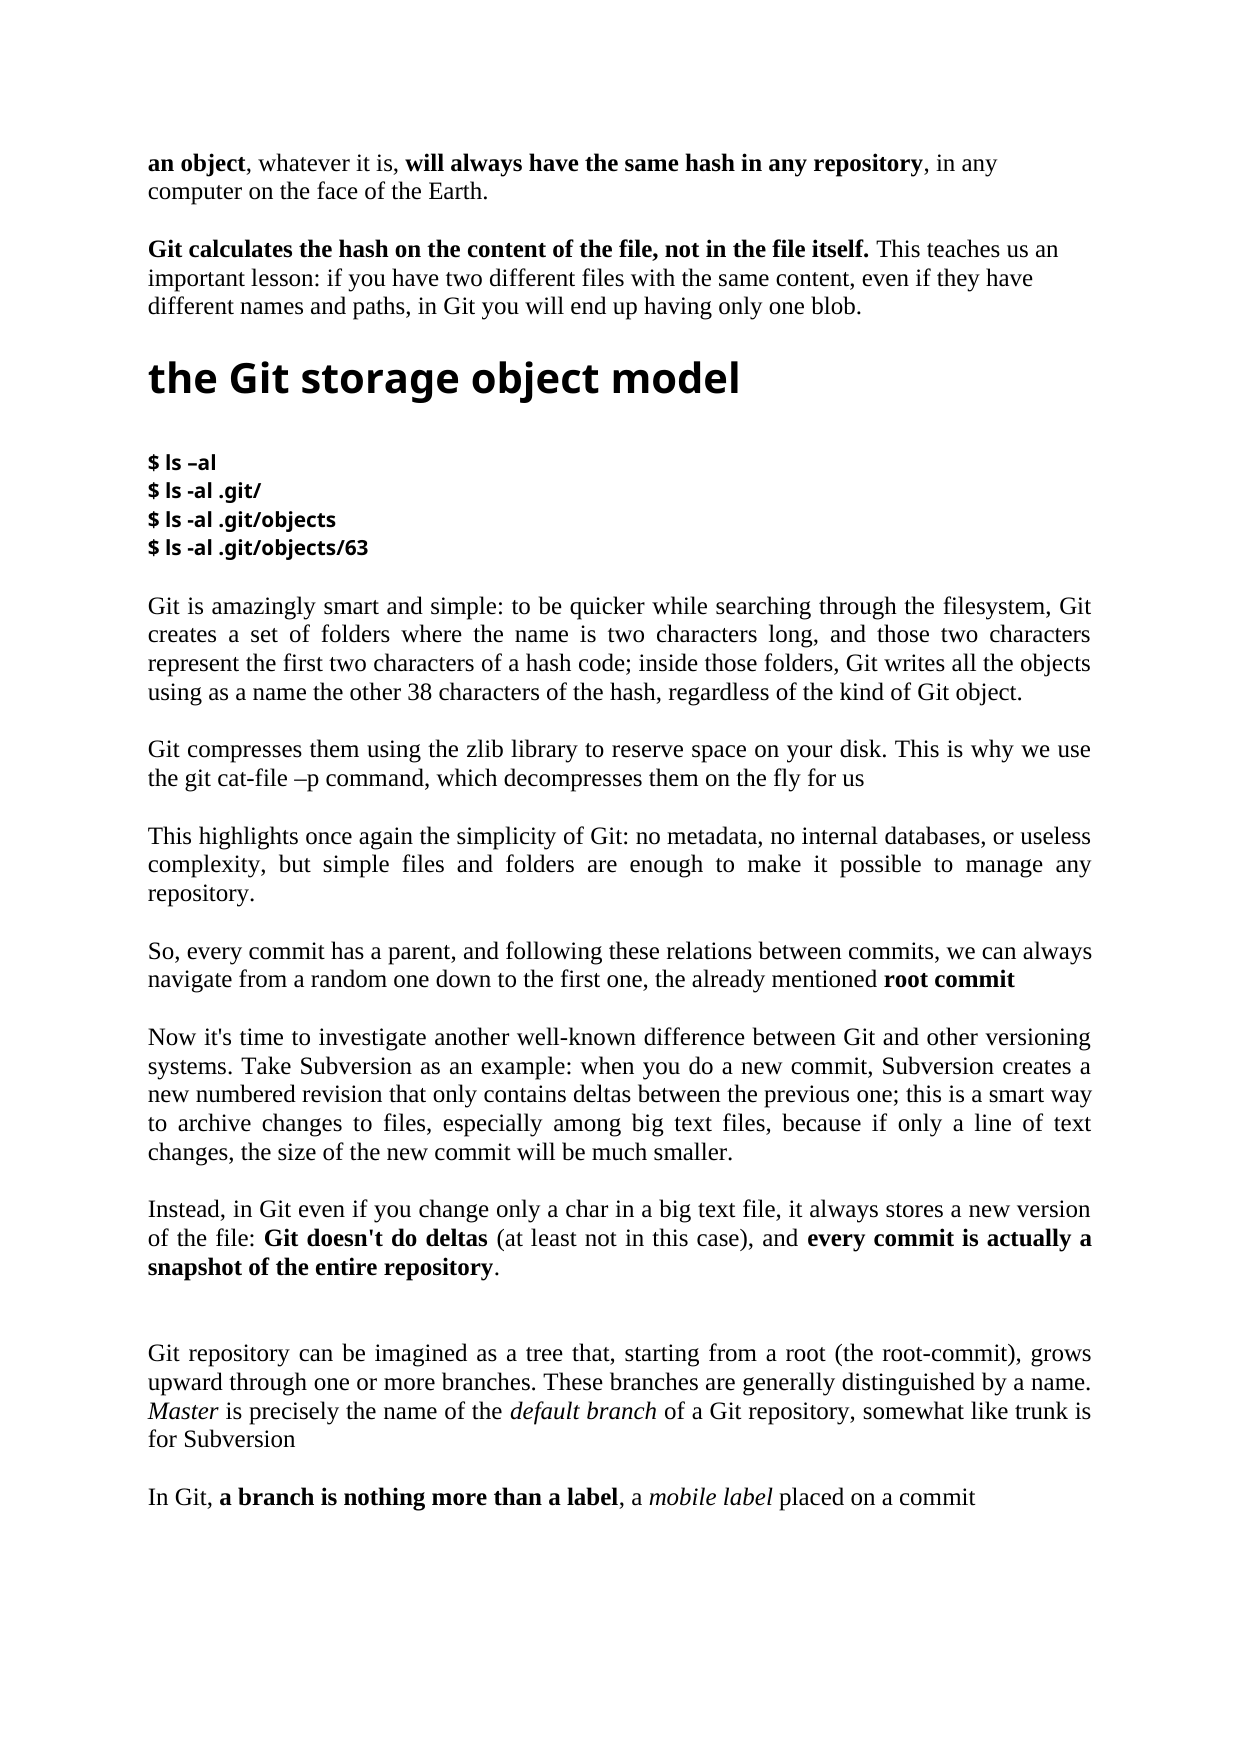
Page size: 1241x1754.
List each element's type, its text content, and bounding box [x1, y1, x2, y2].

text Git compresses them using the zlib library to reserve space on your disk. This is why we use the git cat-file –p command, which decompresses them on the fly for us [148, 734, 1093, 792]
text This highlights once again the simplicity of Git: no metadata, no internal databases, or useless complexity, but simple files and folders are enough to make it possible to manage any repository. [148, 821, 1093, 907]
text Instead, in Git even if you change only a char in a big text file, it always stores a new version of the file: Git doesn't do deltas (at least not in this case), and every commit is actually a snapshot of the entire repository. [148, 1194, 1093, 1281]
text $ ls –al [148, 448, 1093, 477]
text an object, whatever it is, will always have the same hash in any repository, in any computer on the face of the Earth. [148, 148, 1093, 205]
text $ ls -al .git/ [148, 477, 1093, 505]
text In Git, a branch is nothing more than a label, a mobile label placed on a commit [148, 1482, 1093, 1511]
text the Git storage object model [148, 349, 1093, 406]
text So, every commit has a parent, and following these relations between commits, we can always navigate from a random one down to the first one, the already mentioned root commit [148, 936, 1093, 993]
text $ ls -al .git/objects [148, 505, 1093, 533]
text $ ls -al .git/objects/63 [148, 533, 1093, 562]
text Git repository can be imagined as a tree that, starting from a root (the root-commit), grows upward through one or more branches. These branches are generally distinguished by a name. Master is precisely the name of the default branch of a Git repository, somewhat like trunk is for Subversion [148, 1338, 1093, 1453]
text Git calculates the hash on the content of the file, not in the file itself. This teaches us an important lesson: if you have two different files with the same content, even if they have different names and paths, in Git you will end up having only one blob. [148, 234, 1093, 320]
text Git is amazingly smart and simple: to be quicker while searching through the filesystem, Git creates a set of folders where the name is two characters long, and those two characters represent the first two characters of a hash code; inside those folders, Git writes all the objects using as a name the other 38 characters of the hash, regardless of the kind of Git object. [148, 591, 1093, 706]
text Now it's time to investigate another well-known difference between Git and other versioning systems. Take Subversion as an example: when you do a new commit, Subversion creates a new numbered revision that only contains deltas between the previous one; this is a smart way to archive changes to files, especially among big text files, because if only a line of text changes, the size of the new commit will be much smaller. [148, 1022, 1093, 1166]
